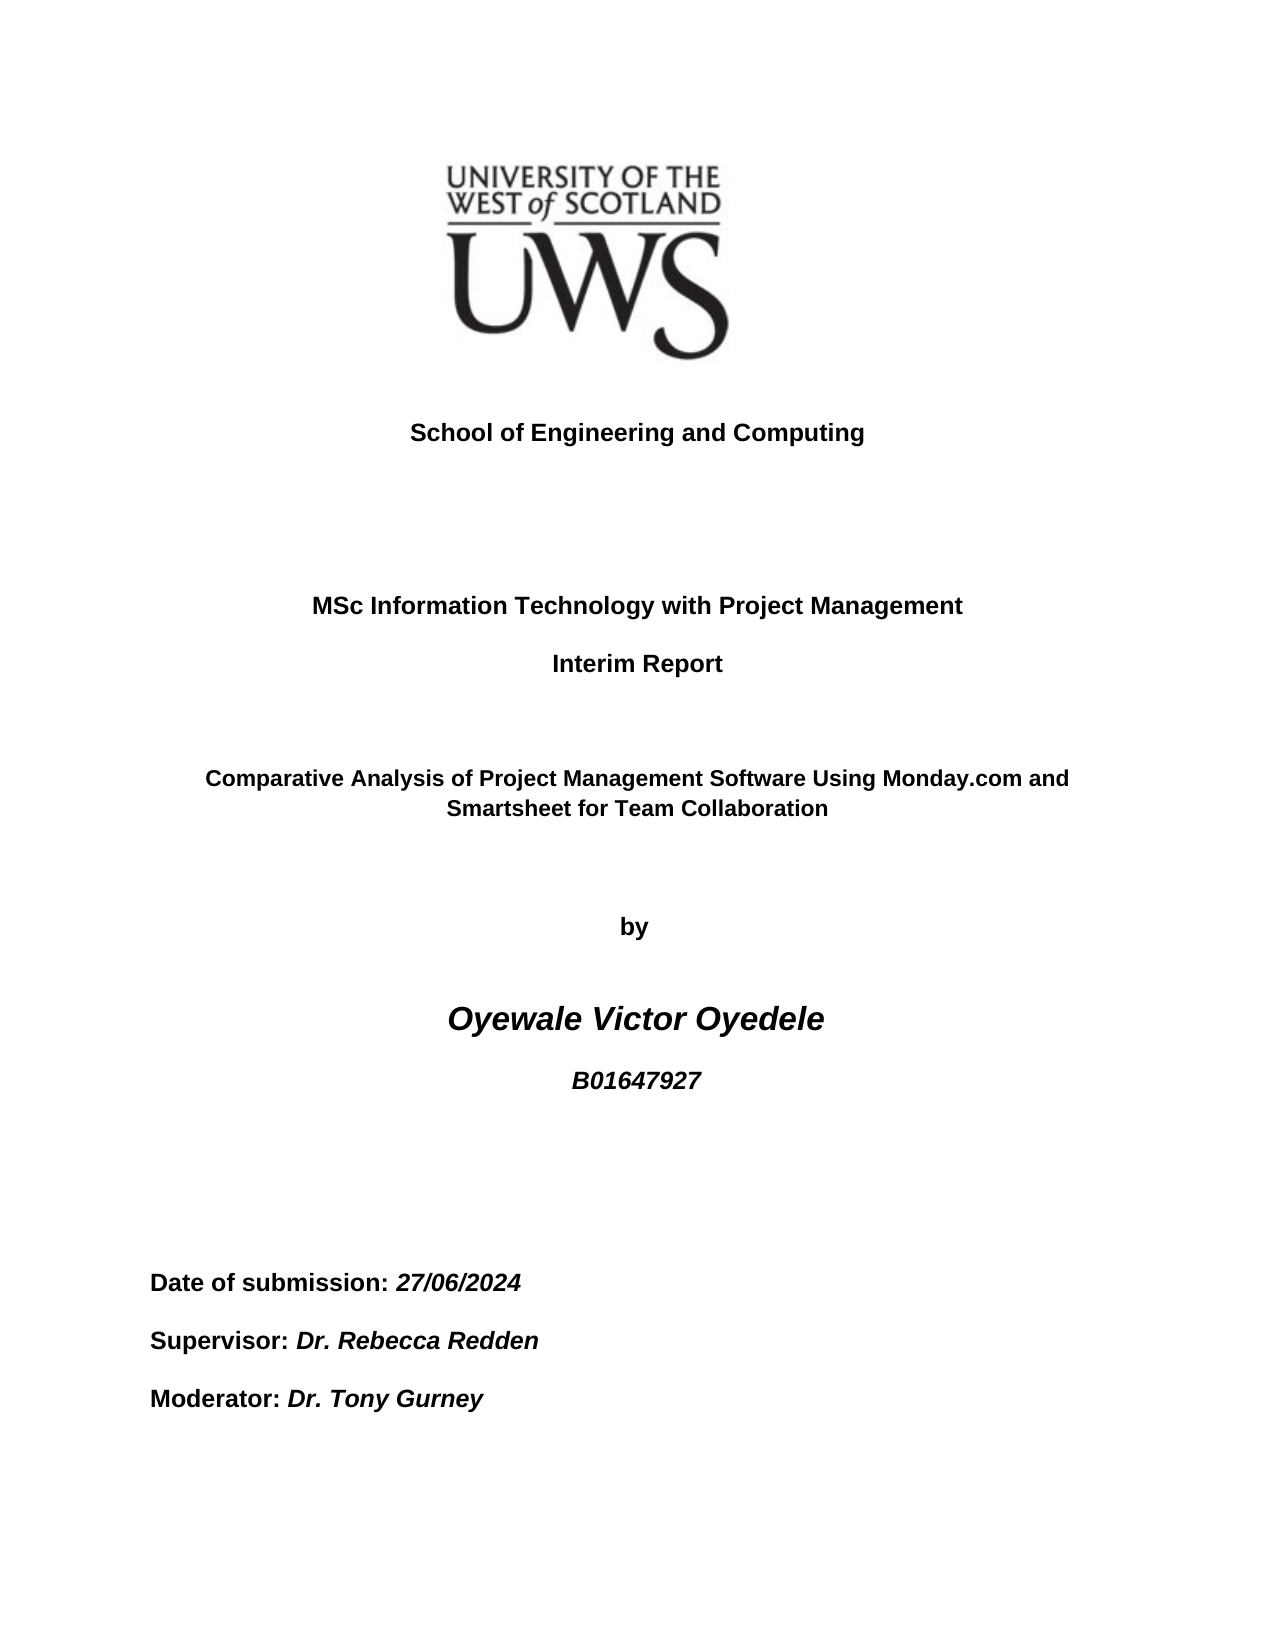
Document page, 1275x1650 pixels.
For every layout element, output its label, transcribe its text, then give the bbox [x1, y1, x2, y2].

picture [430, 151, 740, 373]
text Moderator: Dr. Tony Gurney [150, 1384, 1125, 1413]
text MSc Information Technology with Project Management [150, 591, 1125, 620]
text by [150, 854, 1125, 969]
text B01647927 [150, 1066, 1125, 1095]
text Interim Report [150, 649, 1125, 678]
text Supervisor: Dr. Rebecca Redden [150, 1326, 1125, 1355]
text Date of submission: 27/06/2024 [150, 1124, 1125, 1297]
text Oyewale Victor Oyedele [150, 999, 1125, 1037]
text School of Engineering and Computing [150, 418, 1125, 562]
text Comparative Analysis of Project Management Software Using Monday.com and Smartsheet for Team Collaboration [150, 765, 1125, 822]
